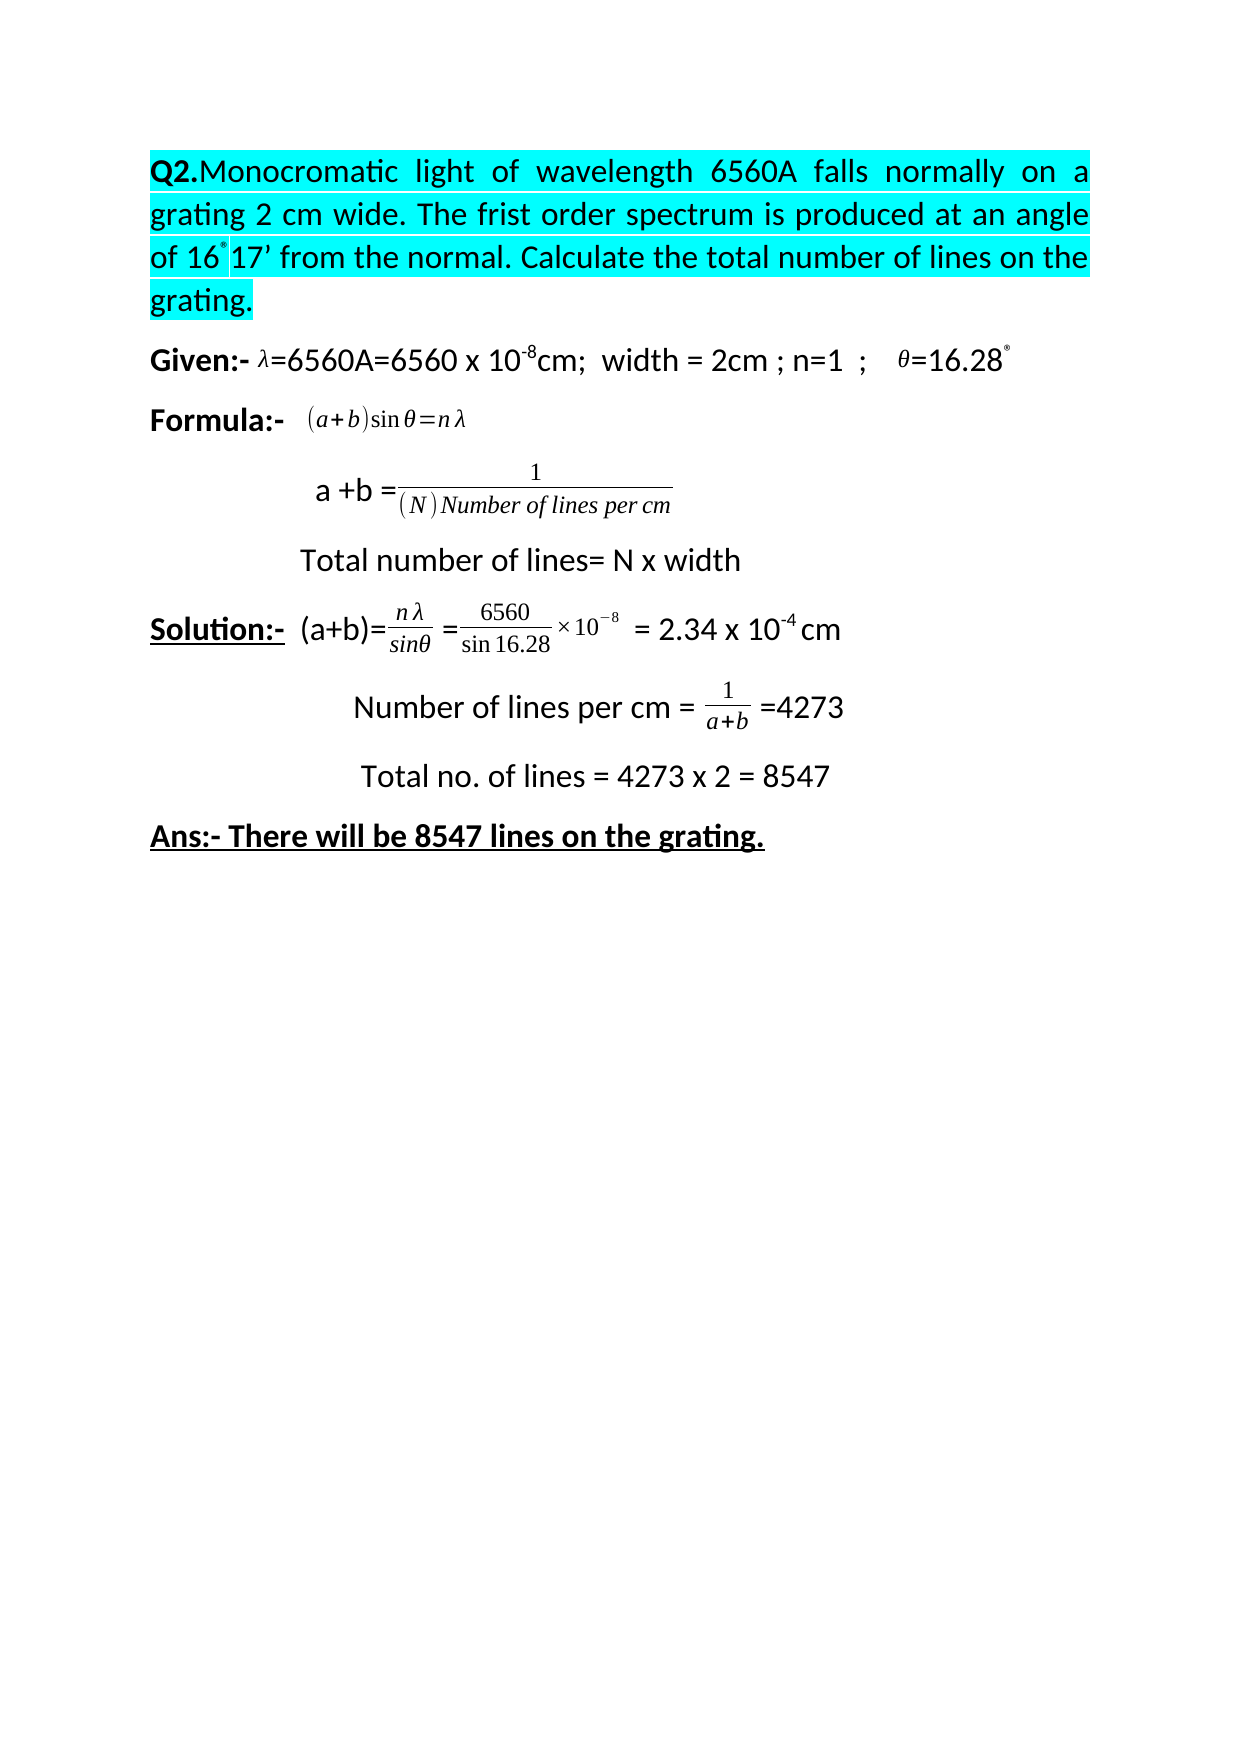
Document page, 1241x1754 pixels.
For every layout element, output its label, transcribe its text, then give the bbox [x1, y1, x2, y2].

text a +b = [300, 459, 1090, 520]
text Total no. of lines = 4273 x 2 = 8547 [150, 755, 1090, 796]
text Given:- =6560A=6560 x 10-8cm; width = 2cm ; n=1 ; =16.28® [150, 339, 1090, 380]
text Formula:- [150, 399, 1090, 440]
text Q2.Monocromatic light of wavelength 6560A falls normally on a grating 2 cm wide. The frist order spectrum is produced at an angle of 16®17’ from the normal. Calculate the total number of lines on the grating. [150, 234, 1090, 320]
text Total number of lines= N x width [300, 539, 1090, 580]
text Solution:- (a+b)= = = 2.34 x 10-4 cm [150, 599, 1090, 658]
text Ans:- There will be 8547 lines on the grating. [150, 815, 1090, 855]
text Number of lines per cm = =4273 [150, 677, 1090, 736]
